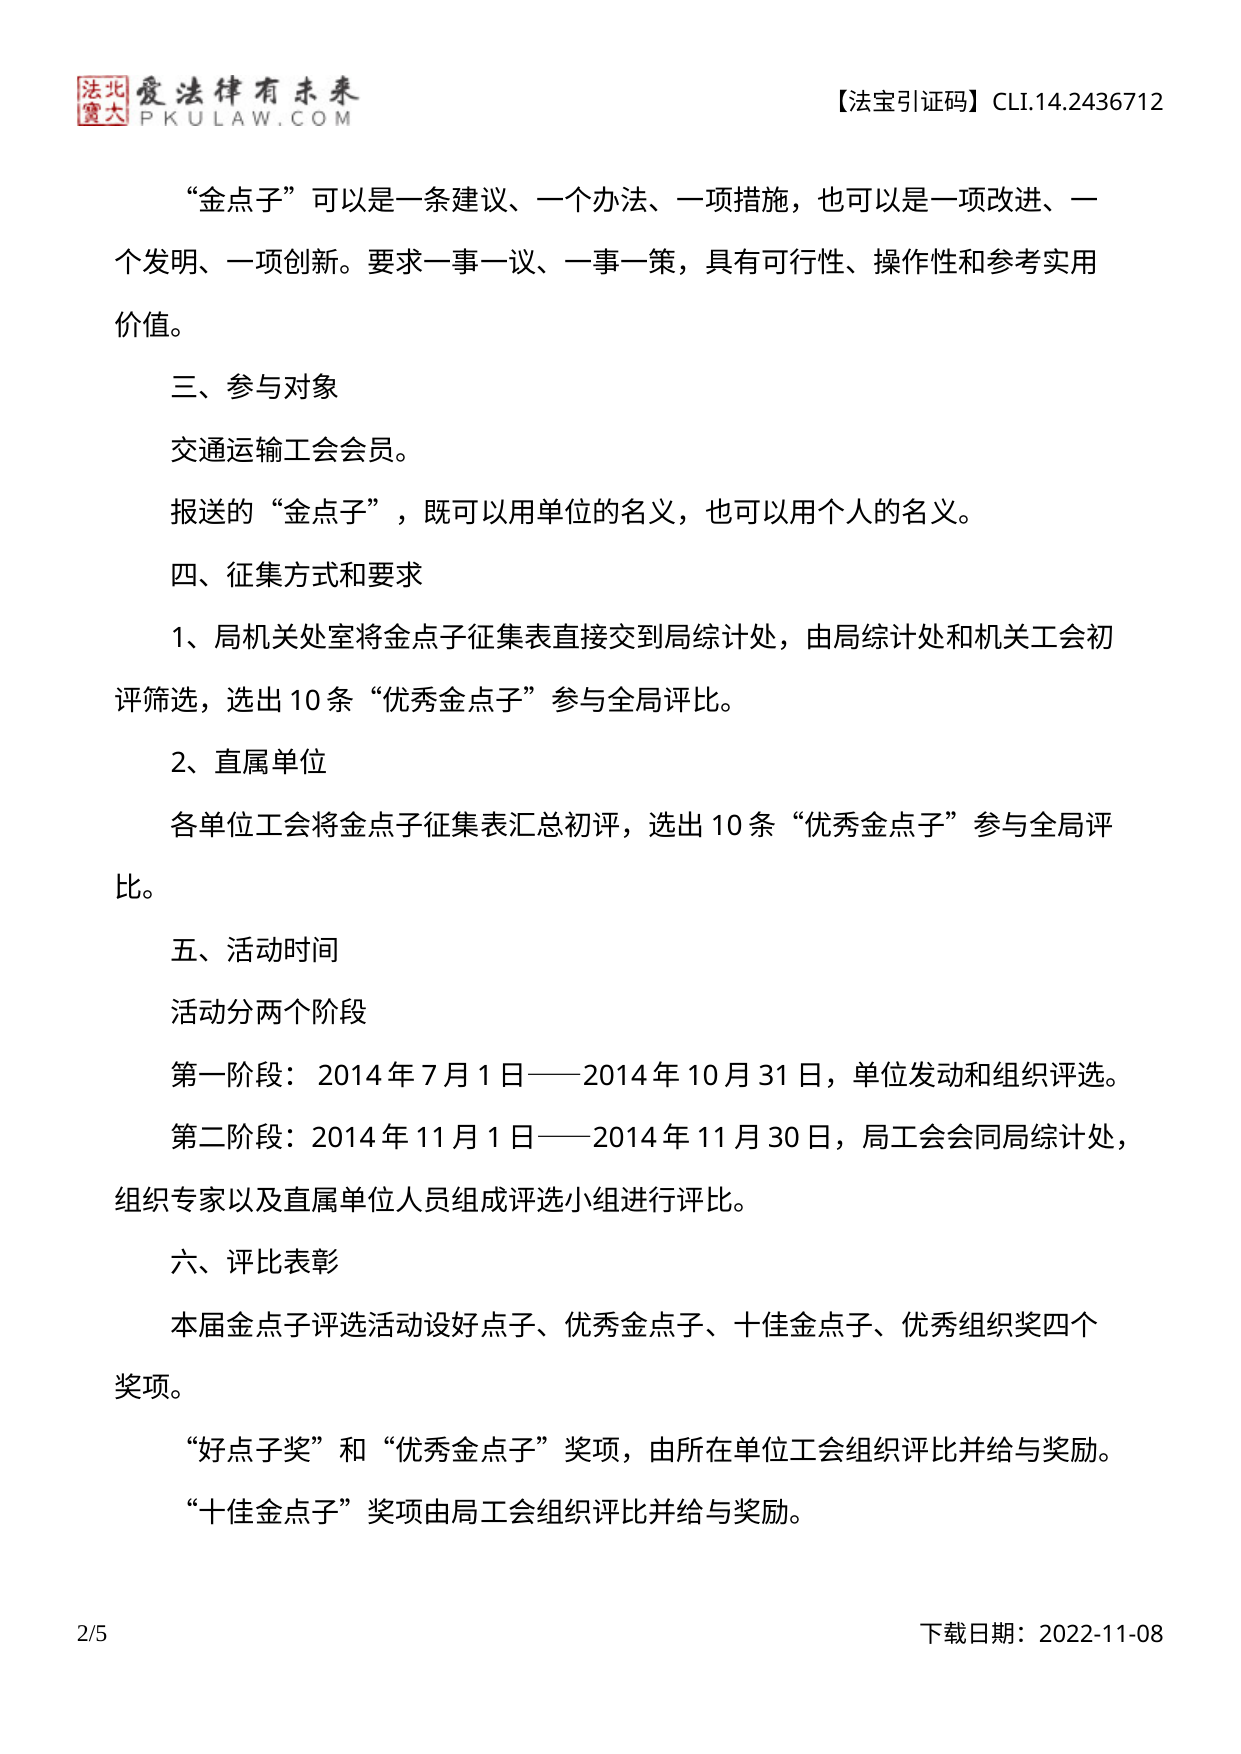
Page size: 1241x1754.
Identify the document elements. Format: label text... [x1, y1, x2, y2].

text 活动分两个阶段 [114, 968, 1126, 1031]
text 报送的“金点子”，既可以用单位的名义，也可以用个人的名义。 [114, 468, 1126, 531]
text 2、直属单位 [114, 718, 1126, 781]
text 本届金点子评选活动设好点子、优秀金点子、十佳金点子、优秀组织奖四个奖项。 [114, 1281, 1126, 1406]
text 六、评比表彰 [114, 1218, 1126, 1281]
text 各单位工会将金点子征集表汇总初评，选出10条“优秀金点子”参与全局评比。 [114, 781, 1126, 906]
text 第一阶段： 2014年7月1日——2014年10月31日，单位发动和组织评选。 [114, 1031, 1126, 1093]
text 四、征集方式和要求 [114, 531, 1126, 593]
picture [76, 75, 361, 126]
text 交通运输工会会员。 [114, 406, 1126, 468]
text 1、局机关处室将金点子征集表直接交到局综计处，由局综计处和机关工会初评筛选，选出10条“优秀金点子”参与全局评比。 [114, 593, 1126, 718]
text “十佳金点子”奖项由局工会组织评比并给与奖励。 [114, 1468, 1126, 1531]
text 五、活动时间 [114, 906, 1126, 968]
text 三、参与对象 [114, 343, 1126, 406]
text 第二阶段：2014年11月1日——2014年11月30日，局工会会同局综计处，组织专家以及直属单位人员组成评选小组进行评比。 [114, 1093, 1126, 1218]
text “好点子奖”和“优秀金点子”奖项，由所在单位工会组织评比并给与奖励。 [114, 1406, 1126, 1468]
text “金点子”可以是一条建议、一个办法、一项措施，也可以是一项改进、一个发明、一项创新。要求一事一议、一事一策，具有可行性、操作性和参考实用价值。 [114, 156, 1126, 343]
